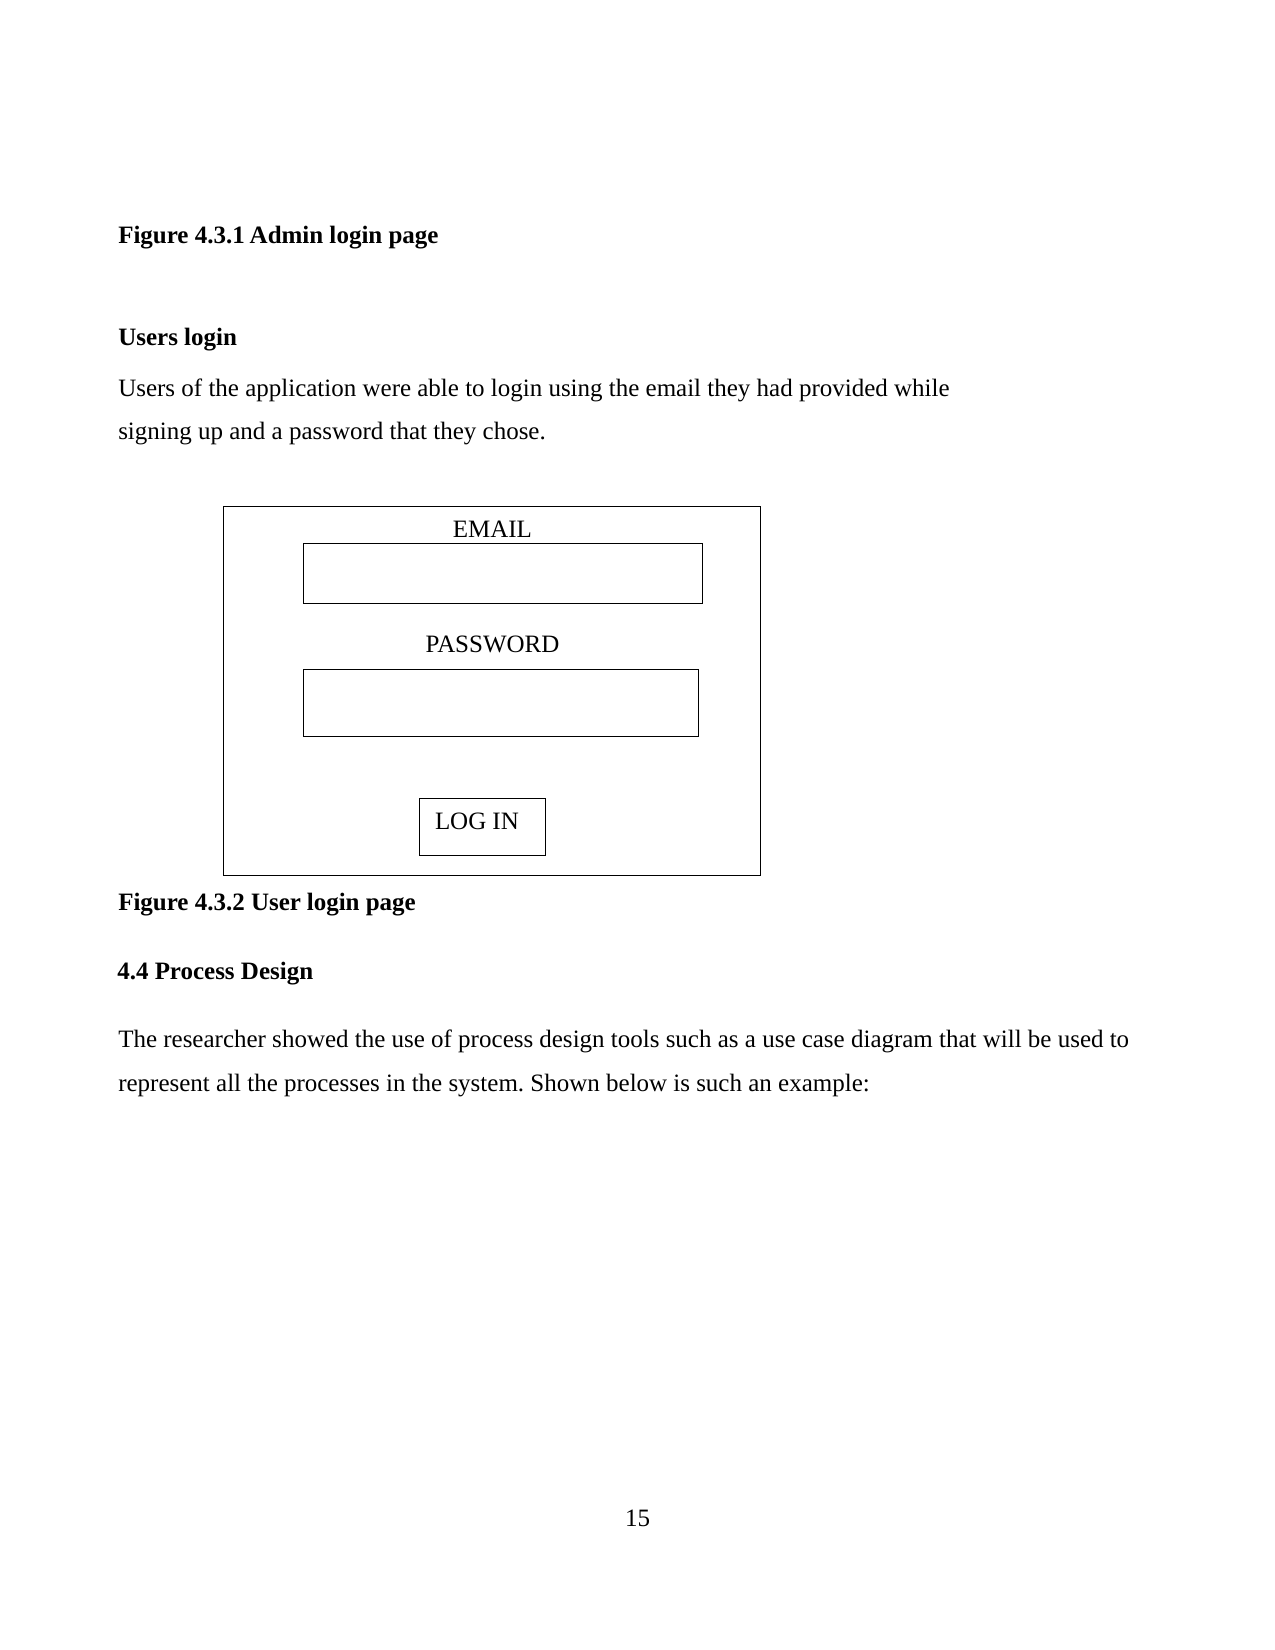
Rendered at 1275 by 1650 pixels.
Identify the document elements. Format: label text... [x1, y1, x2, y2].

text The researcher showed the use of process design tools such as a use case diagram that will be used to represent all the processes in the system. Shown below is such an example: [118, 1024, 1157, 1096]
text Figure 4.3.2 User login page [118, 887, 1012, 916]
text Users of the application were able to login using the email they had provided while signing up and a password that they chose. [118, 373, 1012, 445]
text Figure 4.3.1 Admin login page [118, 220, 1012, 249]
text Users login [118, 322, 1012, 351]
subtitle 4.4 Process Design [117, 956, 1157, 985]
